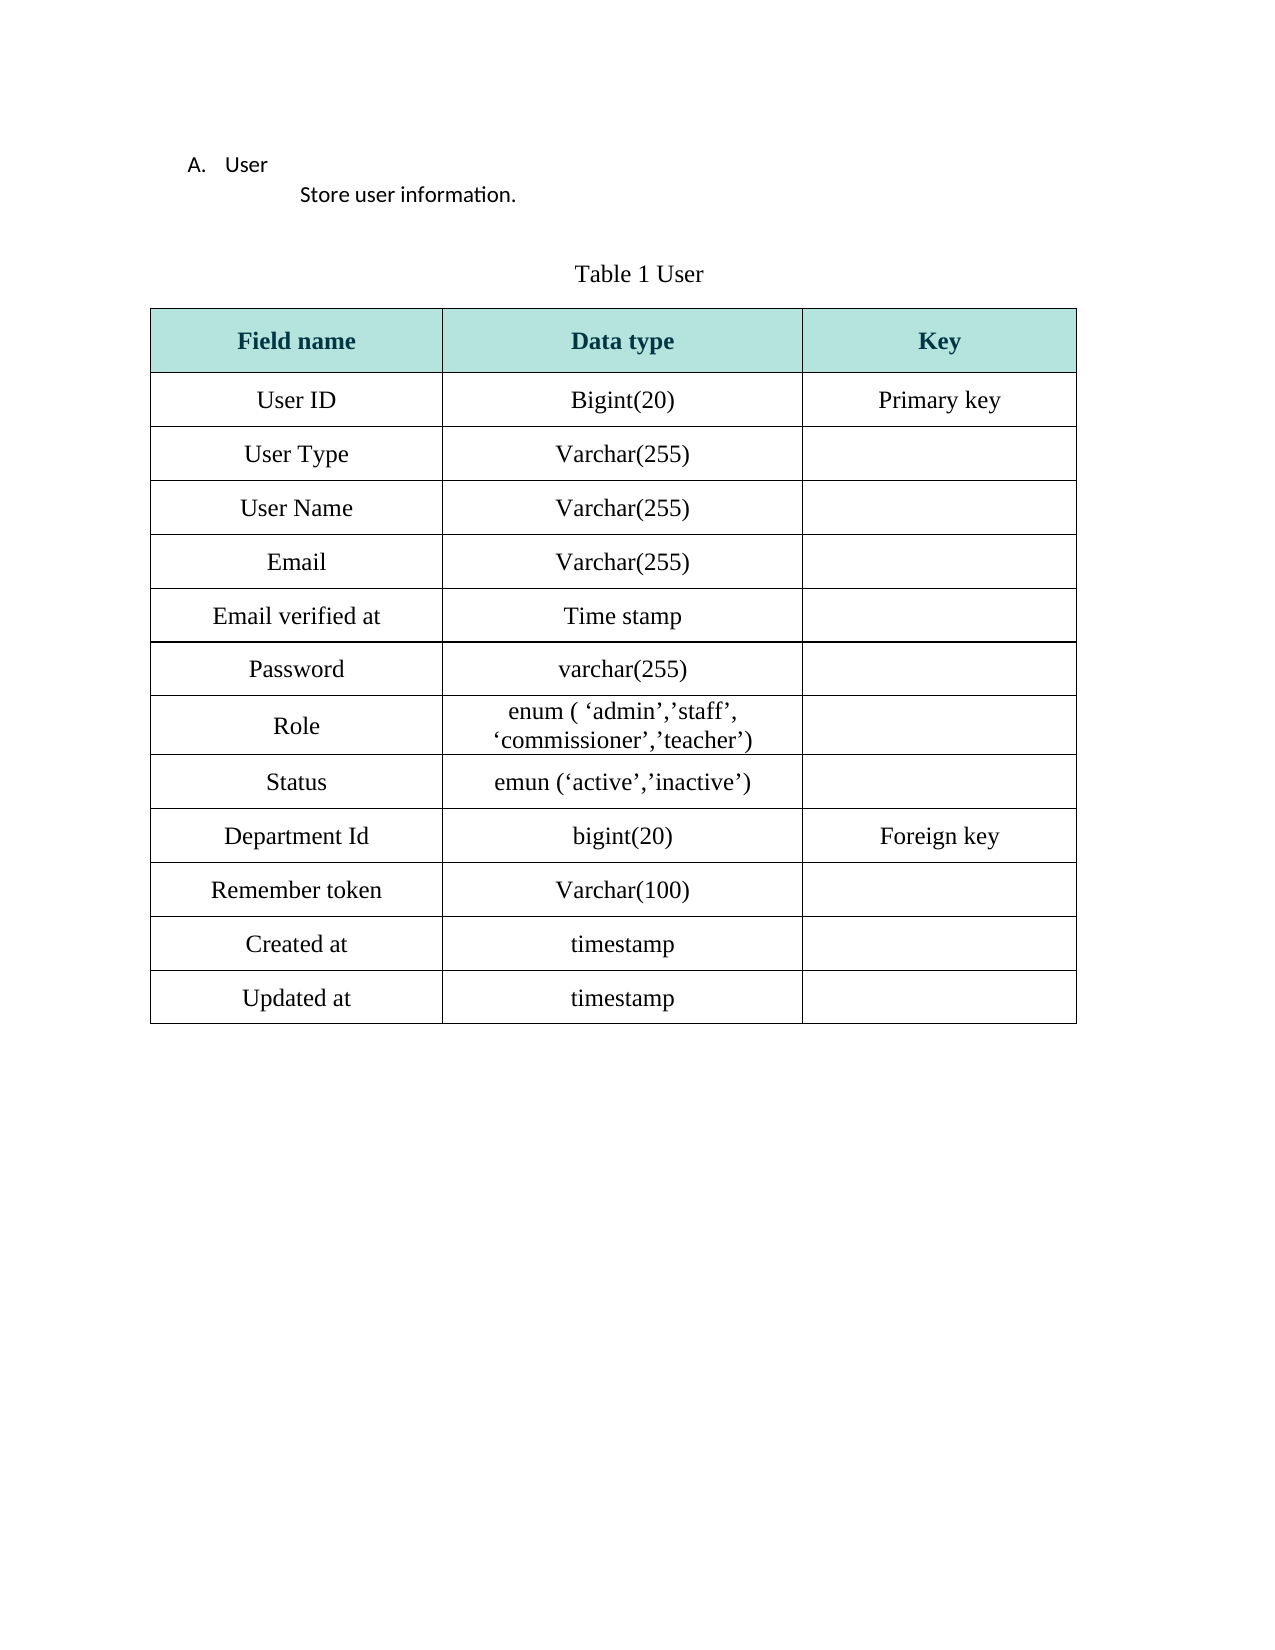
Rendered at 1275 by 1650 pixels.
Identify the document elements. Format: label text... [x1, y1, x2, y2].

table_header Field name [151, 309, 442, 372]
table_cell Email verified at [151, 589, 442, 641]
table_cell Bigint(20) [443, 373, 802, 426]
table_cell Varchar(255) [443, 535, 802, 588]
table_cell User Name [151, 481, 442, 534]
table_cell [803, 971, 1076, 1023]
table_cell [803, 427, 1076, 480]
table_cell Password [151, 643, 442, 695]
table_cell User ID [151, 373, 442, 426]
table_cell bigint(20) [443, 809, 802, 862]
table_cell Remember token [151, 863, 442, 916]
table_header Key [803, 309, 1076, 372]
table_cell [803, 589, 1076, 641]
table_header Data type [443, 309, 802, 372]
list Store user information. [300, 180, 1125, 208]
text Table 1 User [515, 259, 762, 288]
table_cell User Type [151, 427, 442, 480]
table_cell Time stamp [443, 589, 802, 641]
table_cell Email [151, 535, 442, 588]
table_cell varchar(255) [443, 643, 802, 695]
table_cell enum ( ‘admin’,’staff’, ‘commissioner’,’teacher’) [443, 696, 802, 754]
table_cell Foreign key [803, 809, 1076, 862]
table_cell Role [151, 696, 442, 754]
table_cell [803, 755, 1076, 808]
table_cell [803, 696, 1076, 754]
table_cell Created at [151, 917, 442, 969]
table_cell timestamp [443, 917, 802, 969]
table_cell [803, 643, 1076, 695]
list User [187, 150, 1125, 178]
table_cell timestamp [443, 971, 802, 1023]
table_cell Varchar(255) [443, 481, 802, 534]
table_cell emun (‘active’,’inactive’) [443, 755, 802, 808]
table_cell [803, 481, 1076, 534]
table_cell Department Id [151, 809, 442, 862]
table_cell [803, 917, 1076, 969]
table_cell Updated at [151, 971, 442, 1023]
table_cell [803, 863, 1076, 916]
table_cell [803, 535, 1076, 588]
table_cell Varchar(100) [443, 863, 802, 916]
table_cell Primary key [803, 373, 1076, 426]
table_cell Varchar(255) [443, 427, 802, 480]
table_cell Status [151, 755, 442, 808]
